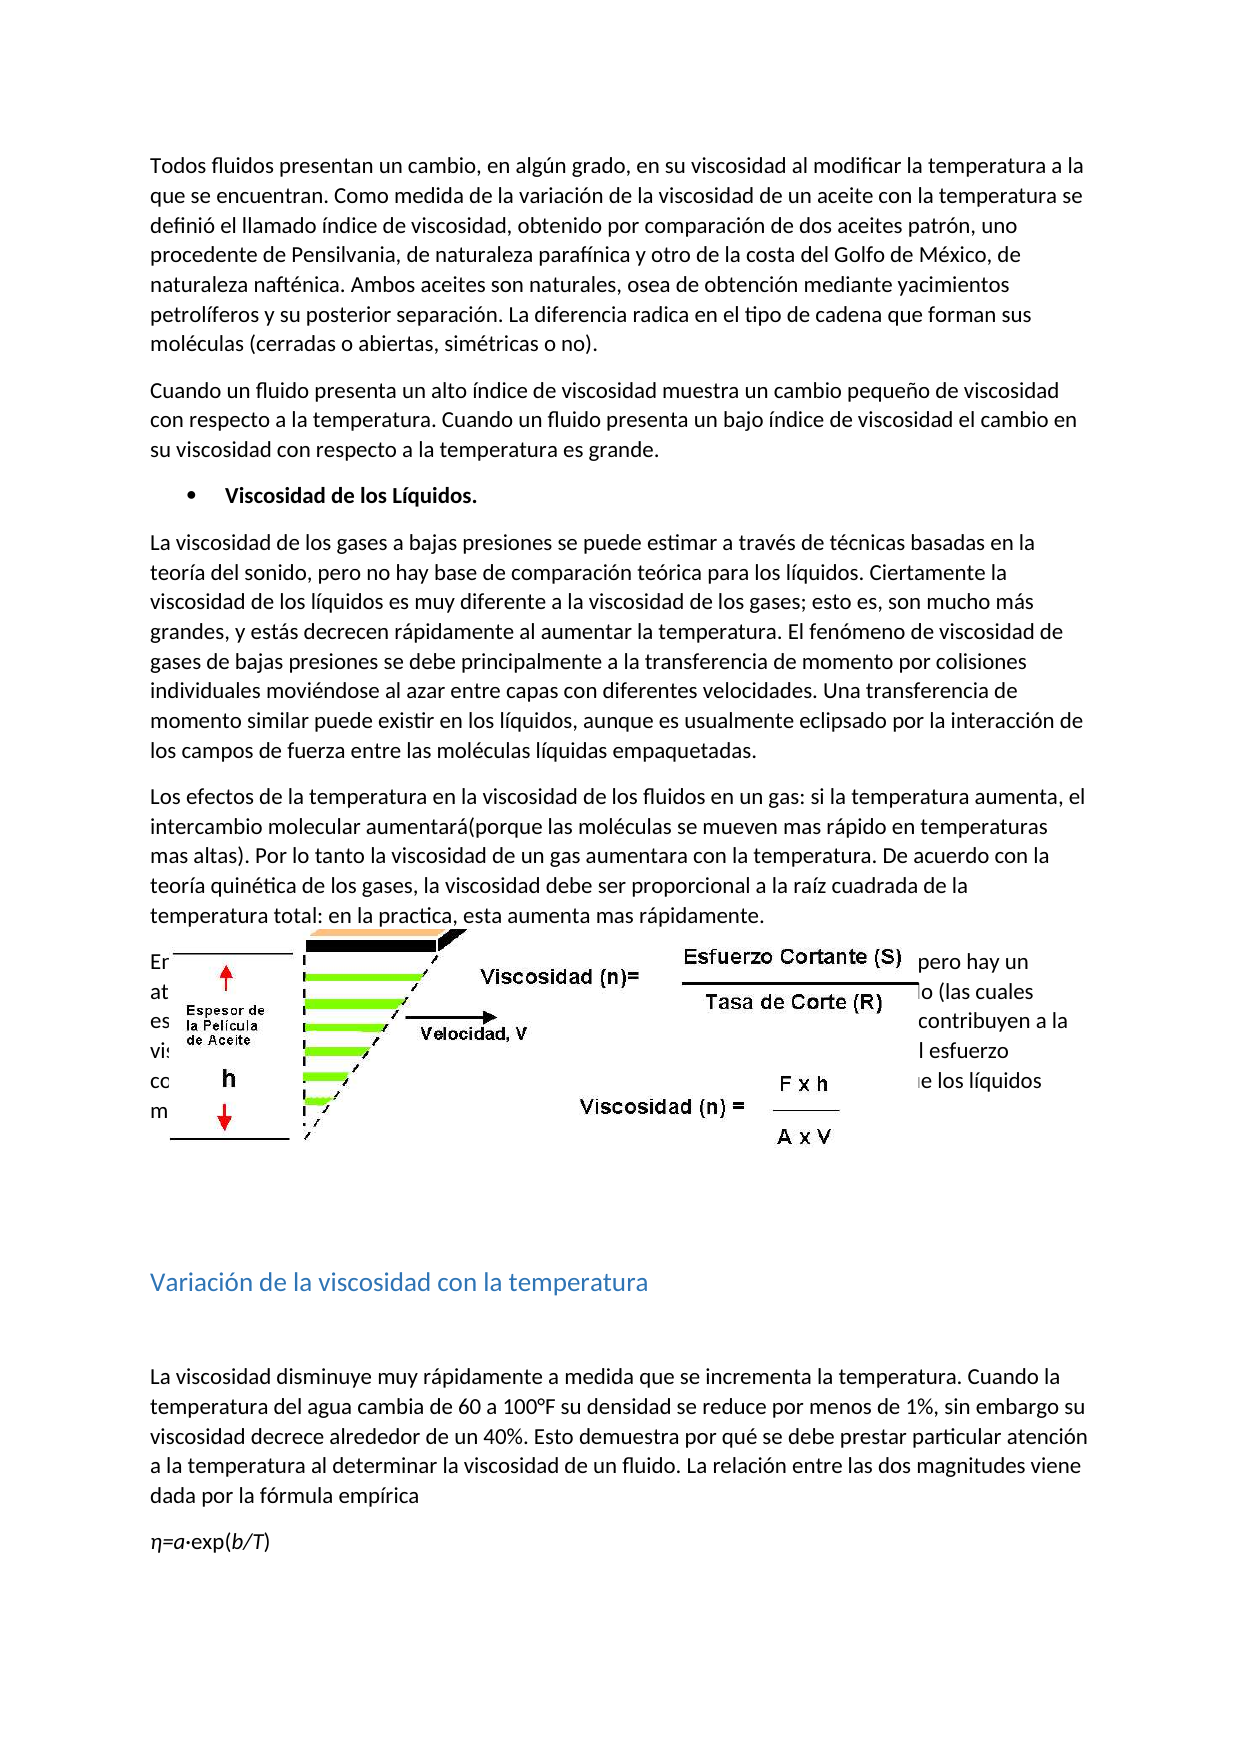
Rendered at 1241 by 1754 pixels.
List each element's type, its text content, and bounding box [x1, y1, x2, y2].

text η=a·exp(b/T) [150, 1526, 1090, 1556]
text Variación de la viscosidad con la temperatura [150, 1263, 1090, 1298]
text Todos fluidos presentan un cambio, en algún grado, en su viscosidad al modificar la temperatura a la que se encuentran. Como medida de la variación de la viscosidad de un aceite con la temperatura se definió el llamado índice de viscosidad, obtenido por comparación de dos aceites patrón, uno procedente de Pensilvania, de naturaleza parafínica y otro de la costa del Golfo de México, de naturaleza nafténica. Ambos aceites son naturales, osea de obtención mediante yacimientos petrolíferos y su posterior separación. La diferencia radica en el tipo de cadena que forman sus moléculas (cerradas o abiertas, simétricas o no). [150, 150, 1090, 358]
text La viscosidad de los gases a bajas presiones se puede estimar a través de técnicas basadas en la teoría del sonido, pero no hay base de comparación teórica para los líquidos. Ciertamente la viscosidad de los líquidos es muy diferente a la viscosidad de los gases; esto es, son mucho más grandes, y estás decrecen rápidamente al aumentar la temperatura. El fenómeno de viscosidad de gases de bajas presiones se debe principalmente a la transferencia de momento por colisiones individuales moviéndose al azar entre capas con diferentes velocidades. Una transferencia de momento similar puede existir en los líquidos, aunque es usualmente eclipsado por la interacción de los campos de fuerza entre las moléculas líquidas empaquetadas. [150, 527, 1090, 764]
text Los efectos de la temperatura en la viscosidad de los fluidos en un gas: si la temperatura aumenta, el intercambio molecular aumentará(porque las moléculas se mueven mas rápido en temperaturas mas altas). Por lo tanto la viscosidad de un gas aumentara con la temperatura. De acuerdo con la teoría quinética de los gases, la viscosidad debe ser proporcional a la raíz cuadrada de la temperatura total: en la practica, esta aumenta mas rápidamente. [150, 781, 1090, 929]
list Viscosidad de los Líquidos. [187, 480, 1090, 510]
text Cuando un fluido presenta un alto índice de viscosidad muestra un cambio pequeño de viscosidad con respecto a la temperatura. Cuando un fluido presenta un bajo índice de viscosidad el cambio en su viscosidad con respecto a la temperatura es grande. [150, 374, 1090, 463]
text En un liquido: habrá intercambio molecular similar a esos desarrollados en un gas, pero hay un atractivo sustancial adicional, las fuerzas cohesivas entre las moléculas de un liquido (las cuales están mucho mas juntas que en un gas). Tanto, intercambio molecular y cohesión, contribuyen a la viscosidad de los líquidos, el efecto formador tiende a causar una disminución en el esfuerzo cortante, mientras que el ultimo causa que él aumente. El resultado principal es que los líquidos muestran una reducción en la viscosidad mientras se incrementa la temperatura. [150, 946, 1090, 1154]
text La viscosidad disminuye muy rápidamente a medida que se incrementa la temperatura. Cuando la temperatura del agua cambia de 60 a 100°F su densidad se reduce por menos de 1%, sin embargo su viscosidad decrece alrededor de un 40%. Esto demuestra por qué se debe prestar particular atención a la temperatura al determinar la viscosidad de un fluido. La relación entre las dos magnitudes viene dada por la fórmula empírica [150, 1361, 1090, 1509]
